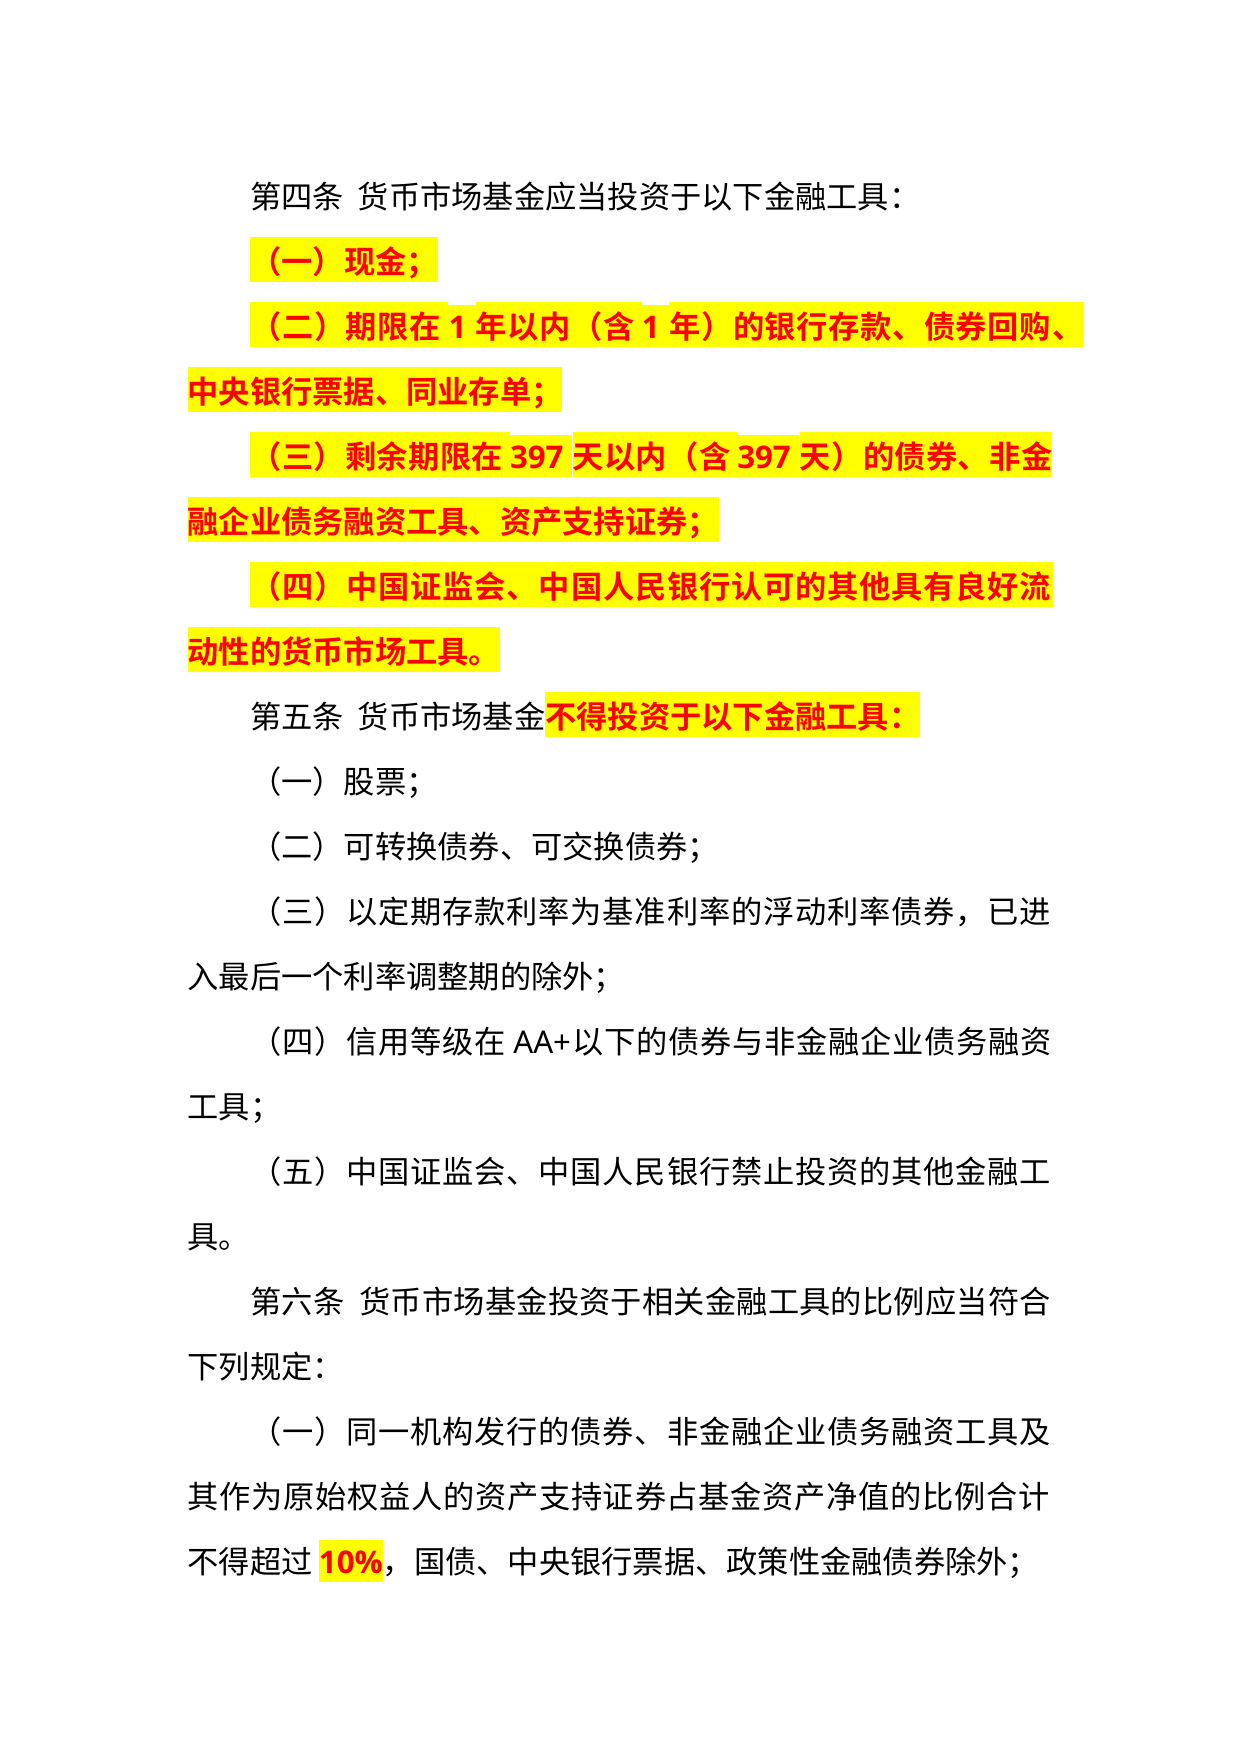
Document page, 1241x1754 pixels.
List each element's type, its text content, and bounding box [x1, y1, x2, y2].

text 第四条 货币市场基金应当投资于以下金融工具： [187, 162, 1053, 227]
text （一）股票； [187, 747, 1053, 812]
text （一）同一机构发行的债券、非金融企业债务融资工具及其作为原始权益人的资产支持证券占基金资产净值的比例合计不得超过10%，国债、中央银行票据、政策性金融债券除外； [187, 1397, 1053, 1592]
text 第六条 货币市场基金投资于相关金融工具的比例应当符合下列规定： [187, 1267, 1053, 1397]
text （二）期限在1 年以内（含1 年）的银行存款、债券回购、中央银行票据、同业存单； [187, 292, 1053, 422]
text （二）可转换债券、可交换债券； [187, 812, 1053, 877]
text （一）现金； [187, 227, 1053, 292]
text （五）中国证监会、中国人民银行禁止投资的其他金融工具。 [187, 1137, 1053, 1267]
text （四）信用等级在AA+以下的债券与非金融企业债务融资工具； [187, 1007, 1053, 1137]
text 第五条 货币市场基金不得投资于以下金融工具： [187, 682, 1053, 747]
text （四）中国证监会、中国人民银行认可的其他具有良好流动性的货币市场工具。 [187, 552, 1053, 682]
text （三）以定期存款利率为基准利率的浮动利率债券，已进入最后一个利率调整期的除外； [187, 877, 1053, 1007]
text （三）剩余期限在397 天以内（含397 天）的债券、非金融企业债务融资工具、资产支持证券； [187, 422, 1053, 552]
